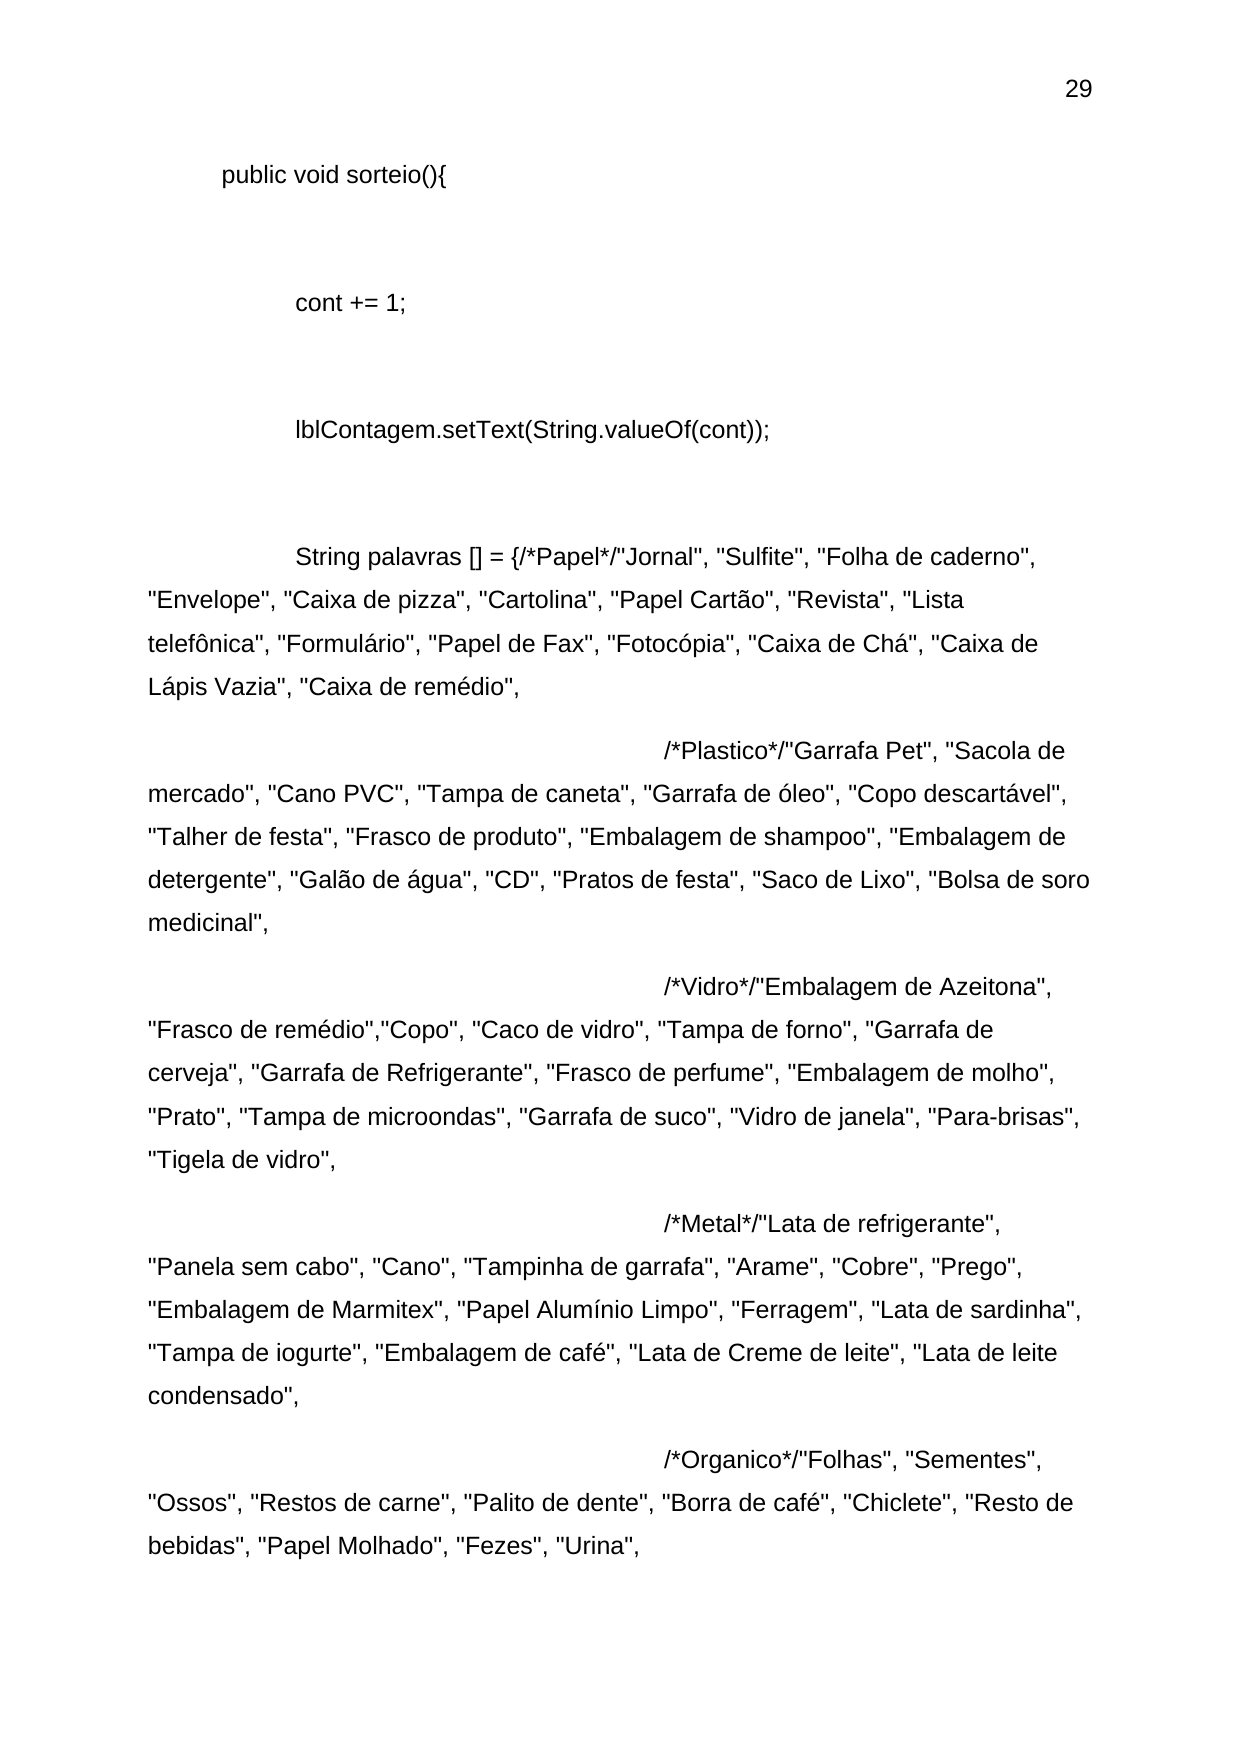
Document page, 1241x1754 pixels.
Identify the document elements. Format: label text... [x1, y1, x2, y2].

text String palavras [] = {/*Papel*/"Jornal", "Sulfite", "Folha de caderno", "Envelope", "Caixa de pizza", "Cartolina", "Papel Cartão", "Revista", "Lista telefônica", "Formulário", "Papel de Fax", "Fotocópia", "Caixa de Chá", "Caixa de Lápis Vazia", "Caixa de remédio", [148, 542, 1092, 700]
text /*Plastico*/"Garrafa Pet", "Sacola de mercado", "Cano PVC", "Tampa de caneta", "Garrafa de óleo", "Copo descartável", "Talher de festa", "Frasco de produto", "Embalagem de shampoo", "Embalagem de detergente", "Galão de água", "CD", "Pratos de festa", "Saco de Lixo", "Bolsa de soro medicinal", [148, 736, 1092, 937]
text cont += 1; [148, 288, 1092, 317]
text lblContagem.setText(String.valueOf(cont)); [148, 415, 1092, 444]
text public void sorteio(){ [148, 160, 1092, 189]
text /*Vidro*/"Embalagem de Azeitona", "Frasco de remédio","Copo", "Caco de vidro", "Tampa de forno", "Garrafa de cerveja", "Garrafa de Refrigerante", "Frasco de perfume", "Embalagem de molho", "Prato", "Tampa de microondas", "Garrafa de suco", "Vidro de janela", "Para-brisas", "Tigela de vidro", [148, 972, 1092, 1173]
text /*Metal*/"Lata de refrigerante", "Panela sem cabo", "Cano", "Tampinha de garrafa", "Arame", "Cobre", "Prego", "Embalagem de Marmitex", "Papel Alumínio Limpo", "Ferragem", "Lata de sardinha", "Tampa de iogurte", "Embalagem de café", "Lata de Creme de leite", "Lata de leite condensado", [148, 1208, 1092, 1410]
text /*Organico*/"Folhas", "Sementes", "Ossos", "Restos de carne", "Palito de dente", "Borra de café", "Chiclete", "Resto de bebidas", "Papel Molhado", "Fezes", "Urina", [148, 1445, 1092, 1560]
